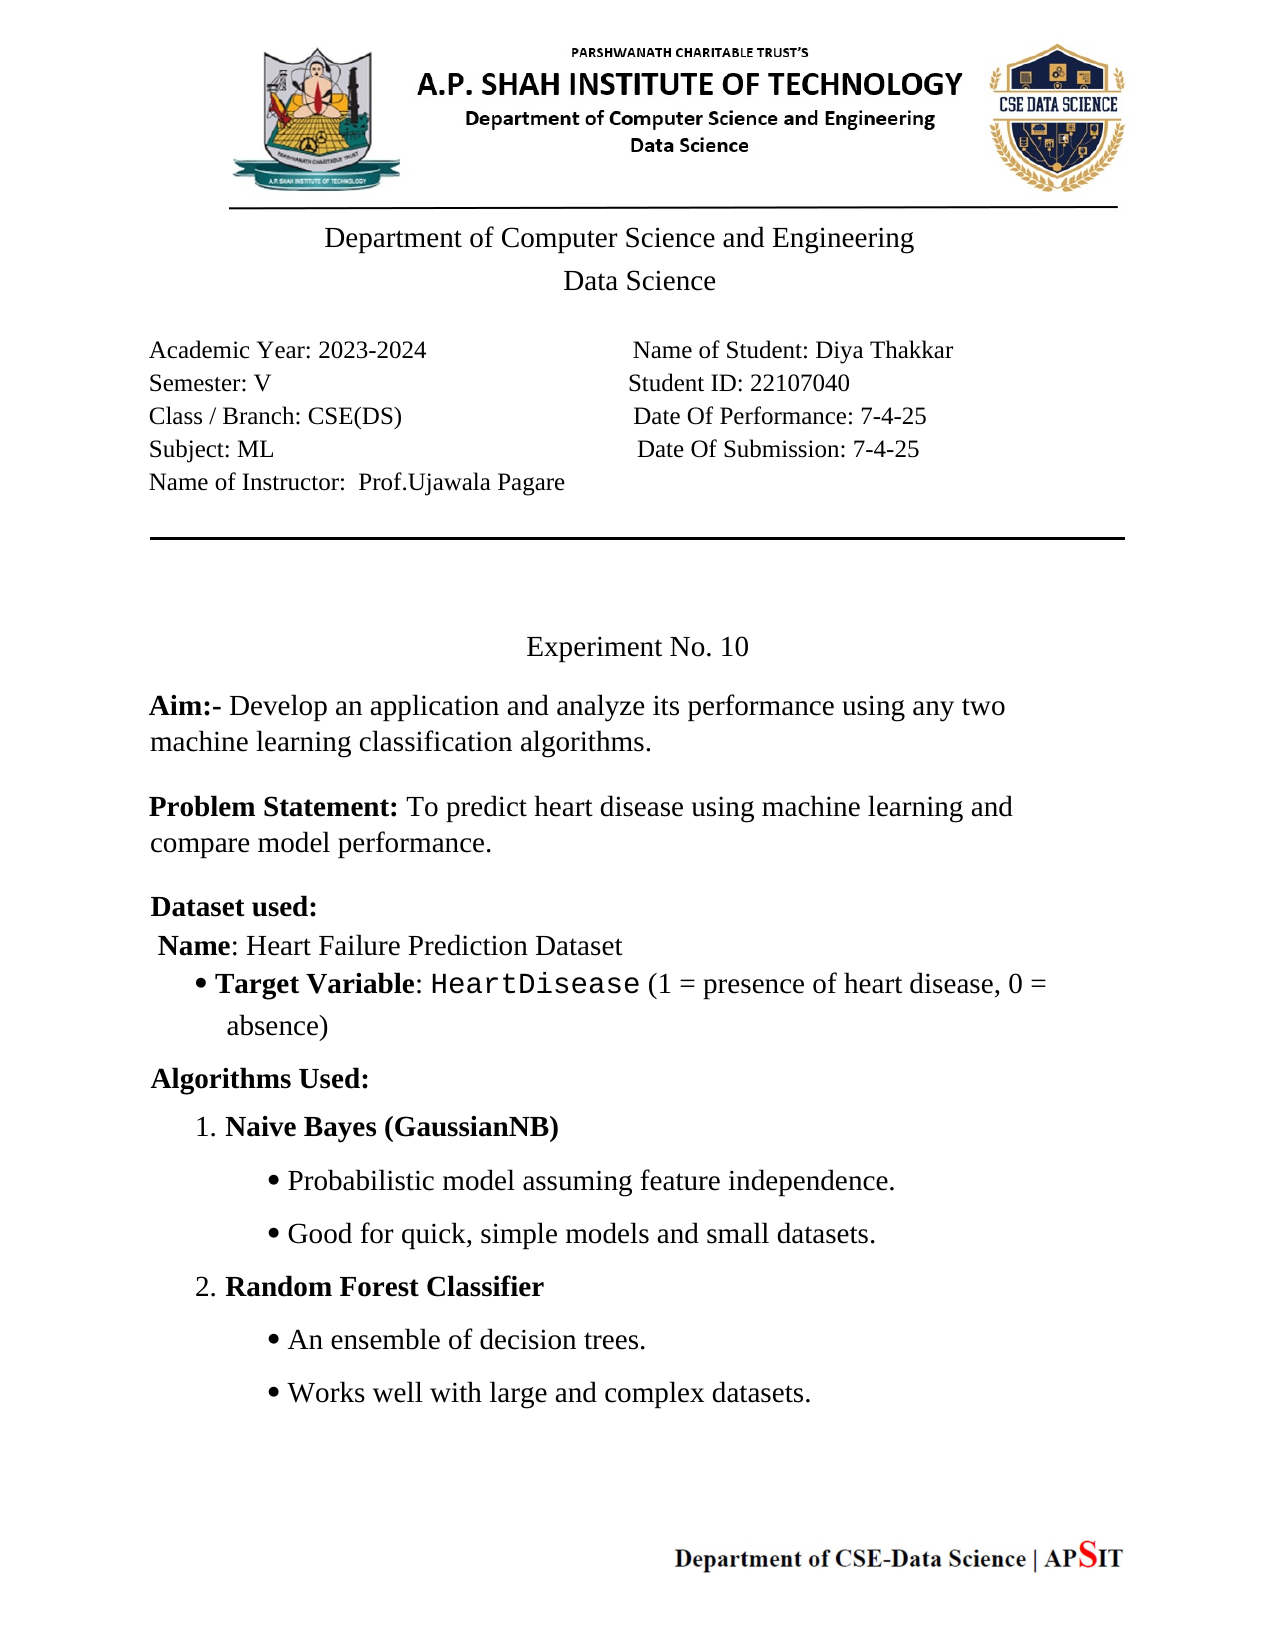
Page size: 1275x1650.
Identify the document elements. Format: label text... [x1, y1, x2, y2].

list Works well with large and complex datasets. [268, 1375, 1057, 1409]
subtitle Department of Computer Science and Engineering [324, 221, 1057, 254]
text Problem Statement: To predict heart disease using machine learning and compare model performance. [149, 789, 1057, 858]
text Name of Instructor: Prof.Ujawala Pagare [149, 467, 1057, 496]
picture [668, 1539, 1129, 1576]
text Aim:- Develop an application and analyze its performance using any two machine learning classification algorithms. [149, 688, 1057, 758]
text Experiment No. 10 [222, 629, 1053, 663]
list Naive Bayes (GaussianNB) [195, 1109, 1057, 1143]
text Semester: V Student ID: 22107040 [149, 368, 1057, 397]
text Data Science [222, 263, 1057, 297]
subtitle Algorithms Used: [150, 1061, 1057, 1094]
text Class / Branch: CSE(DS) Date Of Performance: 7-4-25 [149, 401, 1057, 430]
list Target Variable: HeartDisease (1 = presence of heart disease, 0 = absence) [196, 967, 1057, 1041]
list Probabilistic model assuming feature independence. [268, 1163, 1057, 1196]
text Subject: ML Date Of Submission: 7-4-25 [149, 434, 1057, 463]
text Name: Heart Failure Prediction Dataset [150, 928, 1057, 962]
text Dataset used: [150, 889, 1057, 923]
list Good for quick, simple models and small datasets. [268, 1216, 1057, 1249]
list An ensemble of decision trees. [268, 1322, 1057, 1356]
list Random Forest Classifier [195, 1269, 1057, 1303]
text Academic Year: 2023-2024 Name of Student: Diya Thakkar [149, 335, 1057, 364]
picture [218, 30, 1137, 218]
